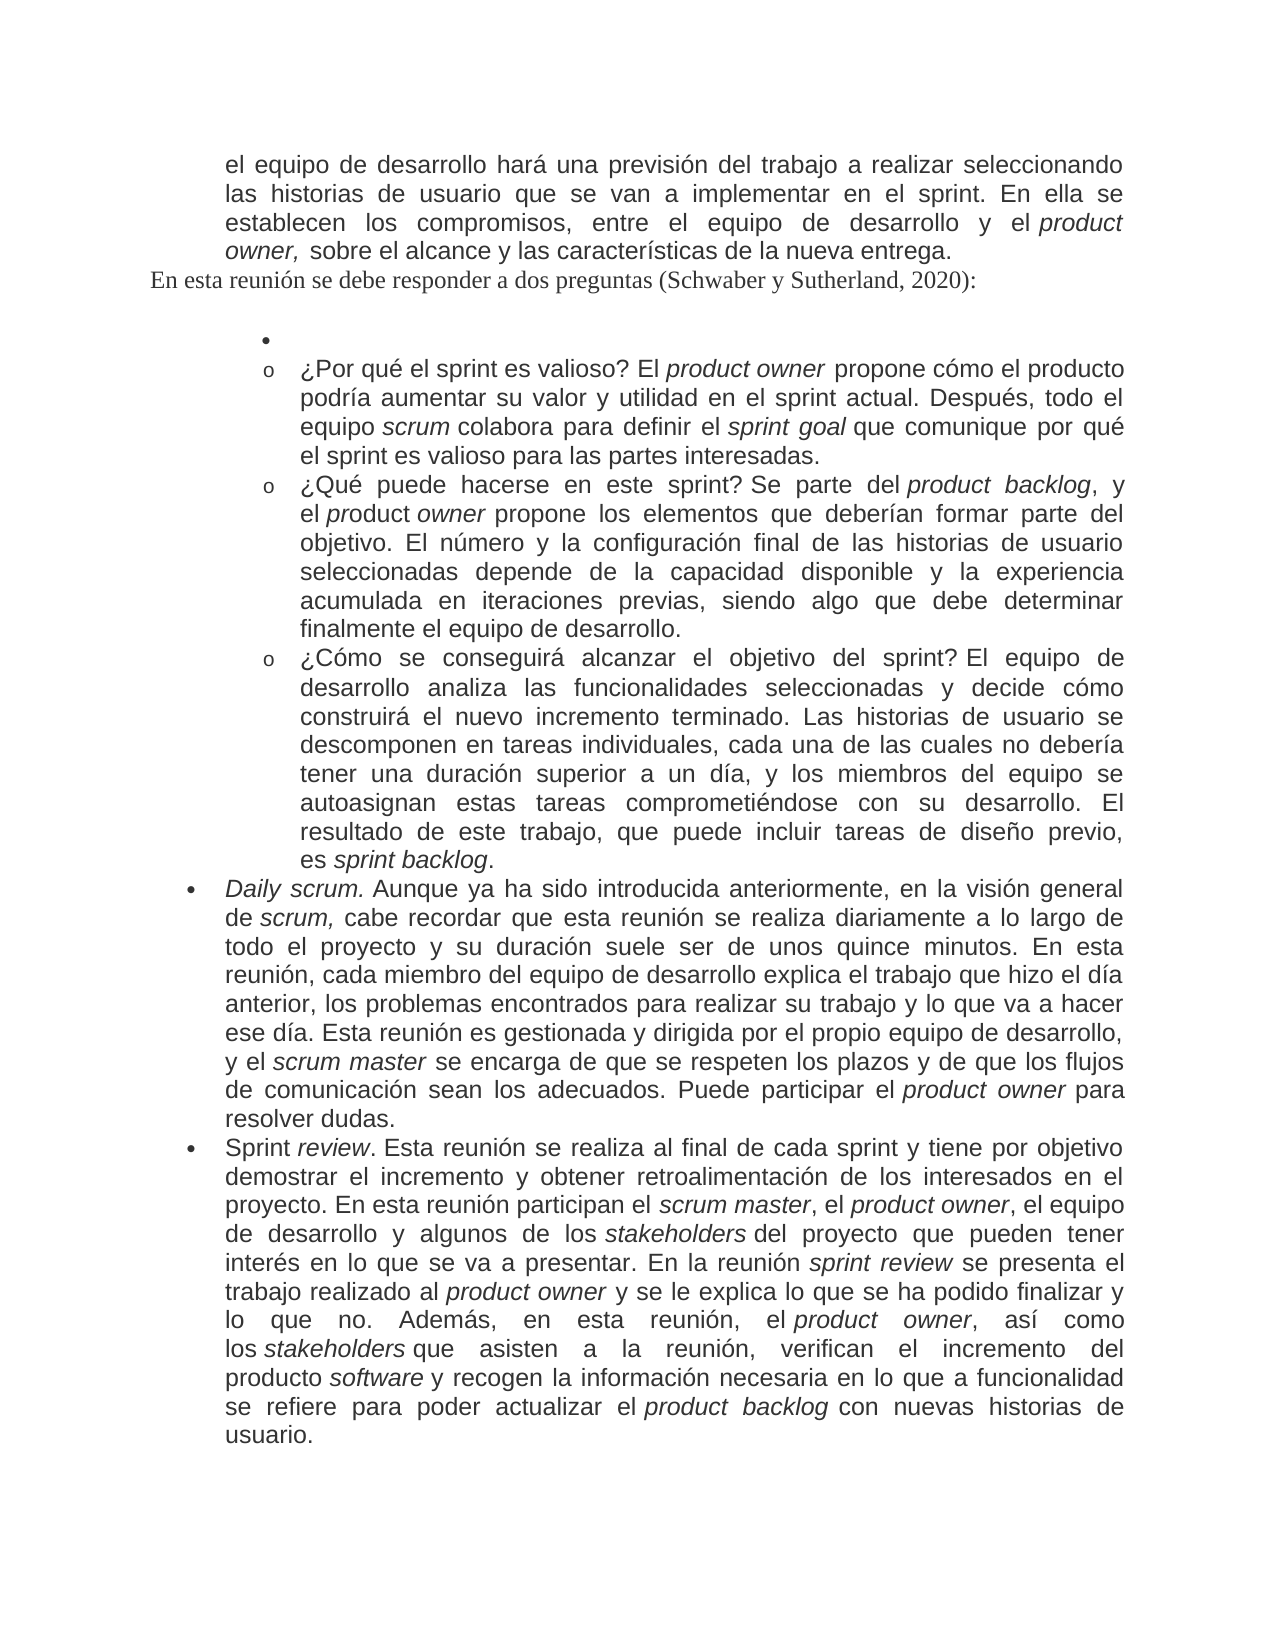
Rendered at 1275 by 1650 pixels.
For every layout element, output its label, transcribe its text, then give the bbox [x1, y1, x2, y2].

list Sprint review. Esta reunión se realiza al final de cada sprint y tiene por objetivo demostrar el incremento y obtener retroalimentación de los interesados en el proyecto. En esta reunión participan el scrum master, el product owner, el equipo de desarrollo y algunos de los stakeholders del proyecto que pueden tener interés en lo que se va a presentar. En la reunión sprint review se presenta el trabajo realizado al product owner y se le explica lo que se ha podido finalizar y lo que no. Además, en esta reunión, el product owner, así como los stakeholders que asisten a la reunión, verifican el incremento del producto software y recogen la información necesaria en lo que a funcionalidad se refiere para poder actualizar el product backlog con nuevas historias de usuario. [187, 1133, 1125, 1449]
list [187, 150, 1125, 265]
text En esta reunión se debe responder a dos preguntas (Schwaber y Sutherland, 2020): [150, 265, 1125, 294]
list ¿Cómo se conseguirá alcanzar el objetivo del sprint? El equipo de desarrollo analiza las funcionalidades seleccionadas y decide cómo construirá el nuevo incremento terminado. Las historias de usuario se descomponen en tareas individuales, cada una de las cuales no debería tener una duración superior a un día, y los miembros del equipo se autoasignan estas tareas comprometiéndose con su desarrollo. El resultado de este trabajo, que puede incluir tareas de diseño previo, es sprint backlog. [262, 643, 1125, 874]
list ¿Por qué el sprint es valioso? El product owner propone cómo el producto podría aumentar su valor y utilidad en el sprint actual. Después, todo el equipo scrum colabora para definir el sprint goal que comunique por qué el sprint es valioso para las partes interesadas. [262, 354, 1125, 470]
list Daily scrum. Aunque ya ha sido introducida anteriormente, en la visión general de scrum, cabe recordar que esta reunión se realiza diariamente a lo largo de todo el proyecto y su duración suele ser de unos quince minutos. En esta reunión, cada miembro del equipo de desarrollo explica el trabajo que hizo el día anterior, los problemas encontrados para realizar su trabajo y lo que va a hacer ese día. Esta reunión es gestionada y dirigida por el propio equipo de desarrollo, y el scrum master se encarga de que se respeten los plazos y de que los flujos de comunicación sean los adecuados. Puede participar el product owner para resolver dudas. [187, 874, 1125, 1133]
list ¿Qué puede hacerse en este sprint? Se parte del product backlog, y el product owner propone los elementos que deberían formar parte del objetivo. El número y la configuración final de las historias de usuario seleccionadas depende de la capacidad disponible y la experiencia acumulada en iteraciones previas, siendo algo que debe determinar finalmente el equipo de desarrollo. [262, 470, 1125, 643]
